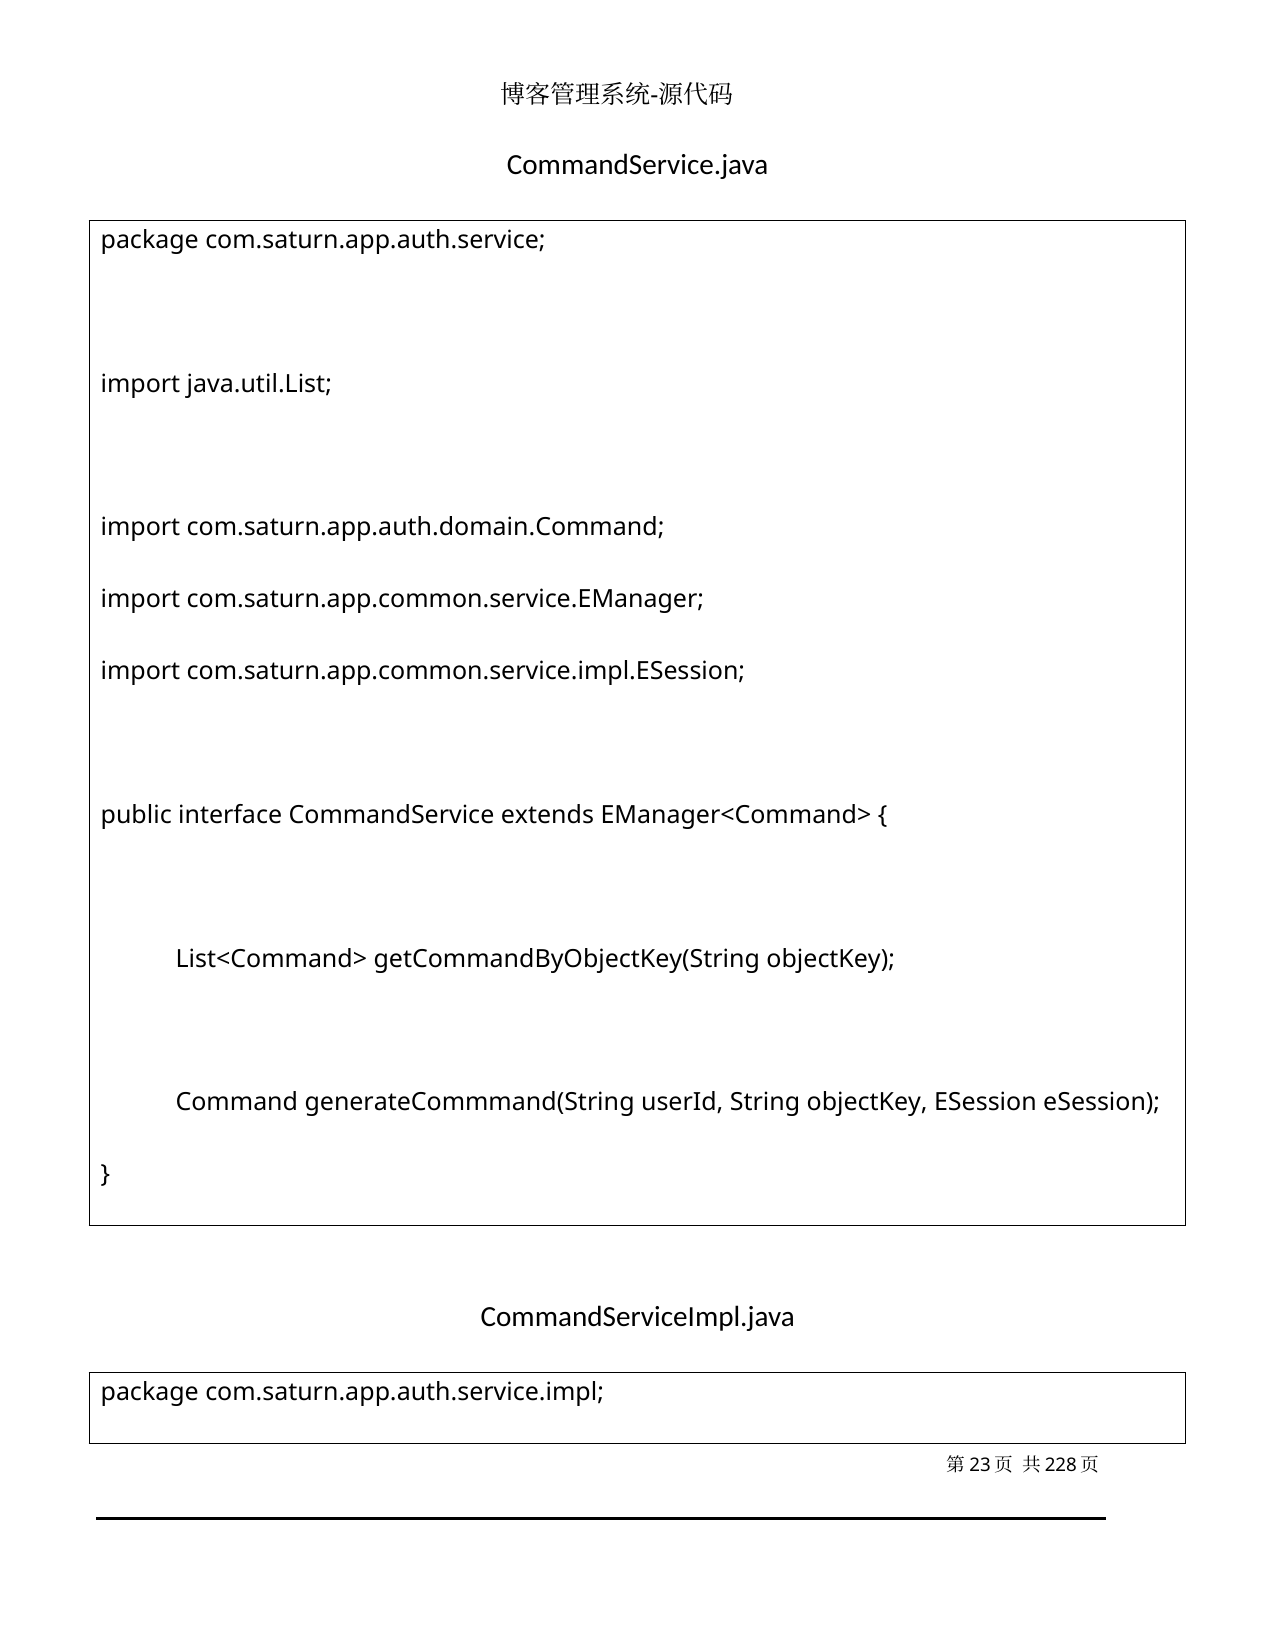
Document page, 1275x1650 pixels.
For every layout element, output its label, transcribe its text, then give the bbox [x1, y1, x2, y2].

table_header package com.saturn.app.auth.service; import java.util.List; import com.saturn.app.auth.domain.Command; import com.saturn.app.common.service.EManager; import com.saturn.app.common.service.impl.ESession; public interface CommandService extends EManager<Command> { List<Command> getCommandByObjectKey(String objectKey); Command generateCommmand(String userId, String objectKey, ESession eSession); } [90, 221, 1185, 1225]
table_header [90, 1373, 1185, 1442]
list CommandService.java [89, 146, 1186, 182]
list CommandServiceImpl.java [89, 1298, 1186, 1333]
